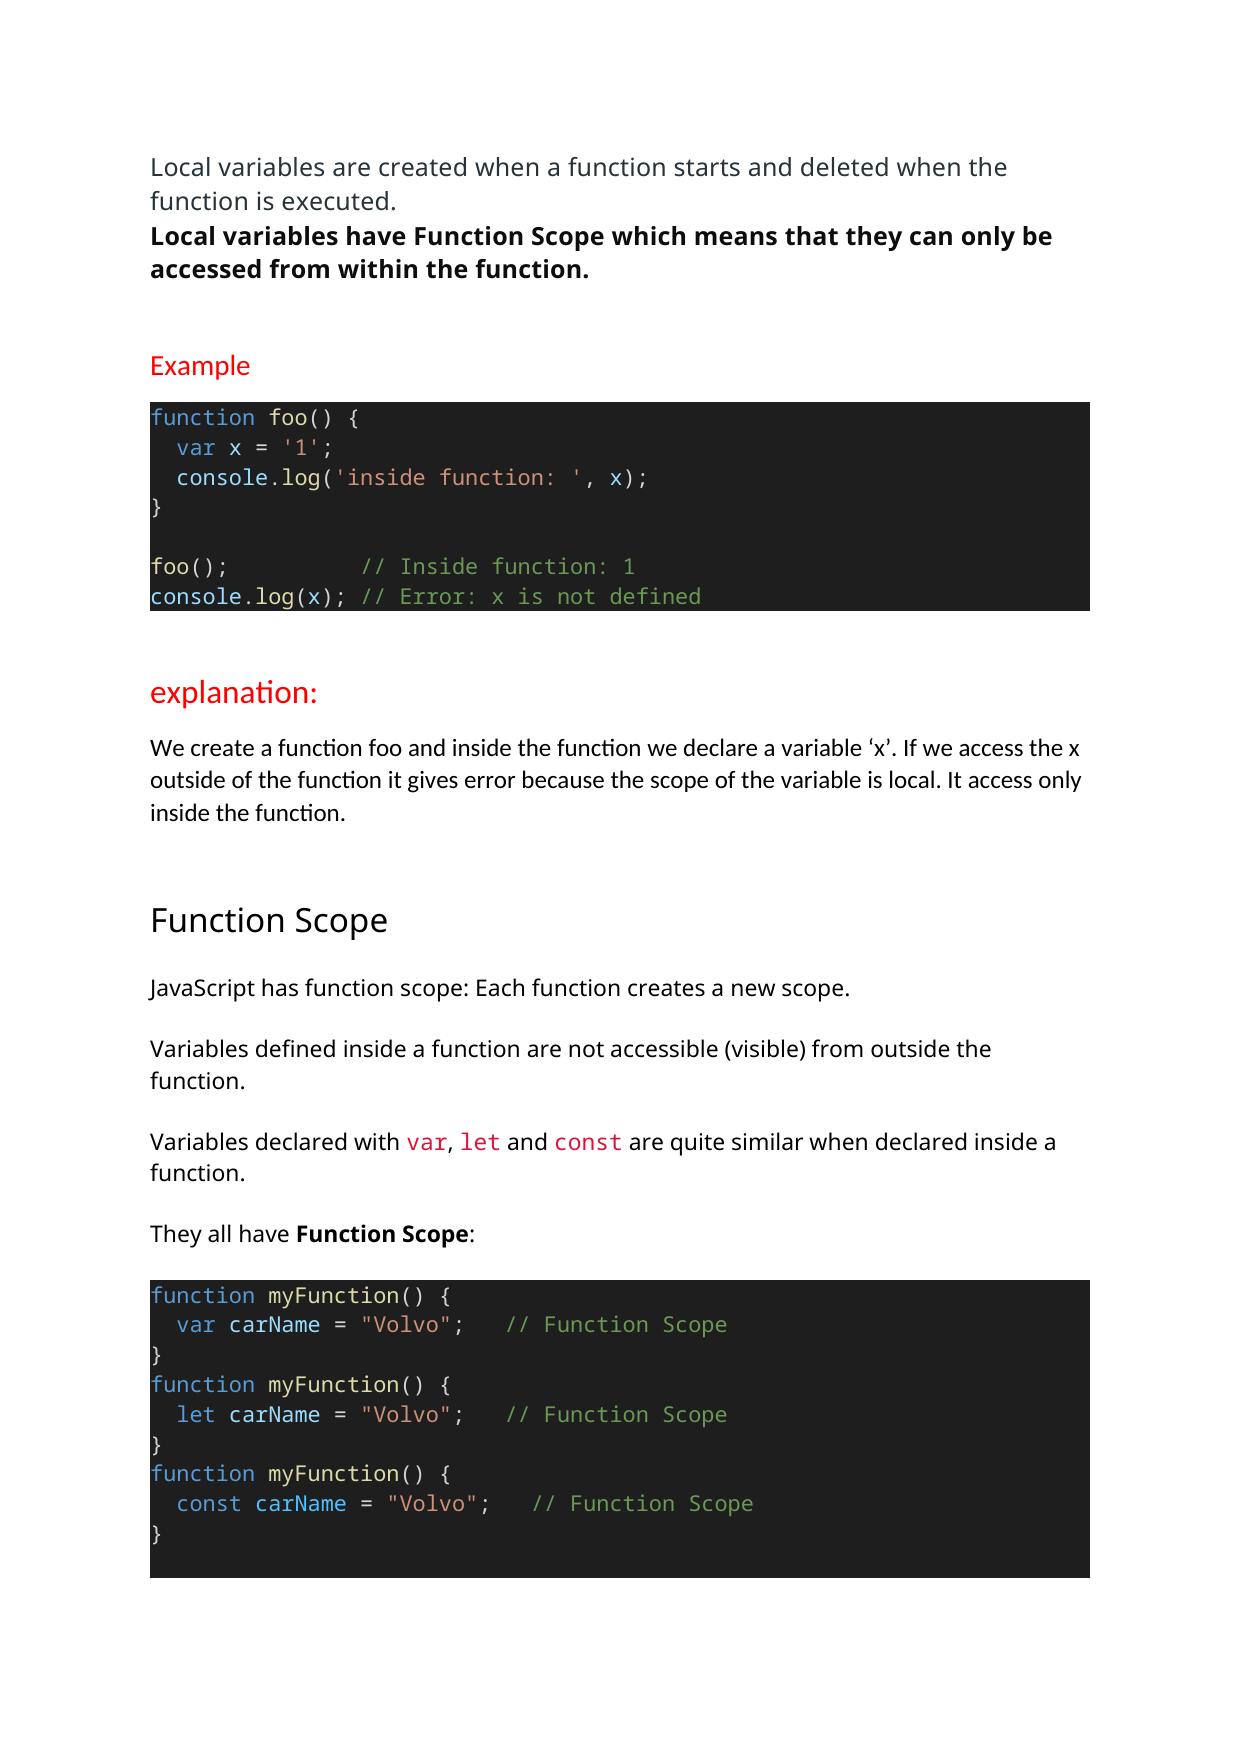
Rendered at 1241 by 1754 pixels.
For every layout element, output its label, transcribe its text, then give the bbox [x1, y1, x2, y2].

text function myFunction() { [150, 1369, 1090, 1399]
text function myFunction() { [150, 1458, 1090, 1488]
text Variables defined inside a function are not accessible (visible) from outside the function. [150, 1033, 1090, 1096]
subtitle Function Scope [150, 897, 1090, 942]
text } [150, 1518, 1090, 1548]
text var carName = "Volvo"; // Function Scope [150, 1309, 1090, 1339]
text Local variables have Function Scope which means that they can only be accessed from within the function. [590, 218, 1090, 286]
text explanation: [150, 671, 1090, 712]
text They all have Function Scope: [150, 1218, 1090, 1250]
text var x = '1'; [150, 432, 1090, 462]
text } [150, 1339, 1090, 1369]
text let carName = "Volvo"; // Function Scope [150, 1399, 1090, 1429]
text We create a function foo and inside the function we declare a variable ‘x’. If we access the x outside of the function it gives error because the scope of the variable is local. It access only inside the function. [150, 732, 1090, 828]
text console.log(x); // Error: x is not defined [150, 581, 1090, 611]
text function myFunction() { [150, 1280, 1090, 1309]
text } [150, 491, 1090, 521]
text } [150, 1429, 1090, 1458]
text console.log('inside function: ', x); [150, 462, 1090, 491]
text JavaScript has function scope: Each function creates a new scope. [150, 972, 1090, 1003]
text Variables declared with var, let and const are quite similar when declared inside a function. [150, 1126, 1090, 1188]
text const carName = "Volvo"; // Function Scope [150, 1488, 1090, 1518]
text Example [150, 347, 1090, 382]
text Local variables are created when a function starts and deleted when the function is executed. [397, 150, 1090, 218]
text foo(); // Inside function: 1 [150, 551, 1090, 581]
text function foo() { [150, 402, 1090, 432]
